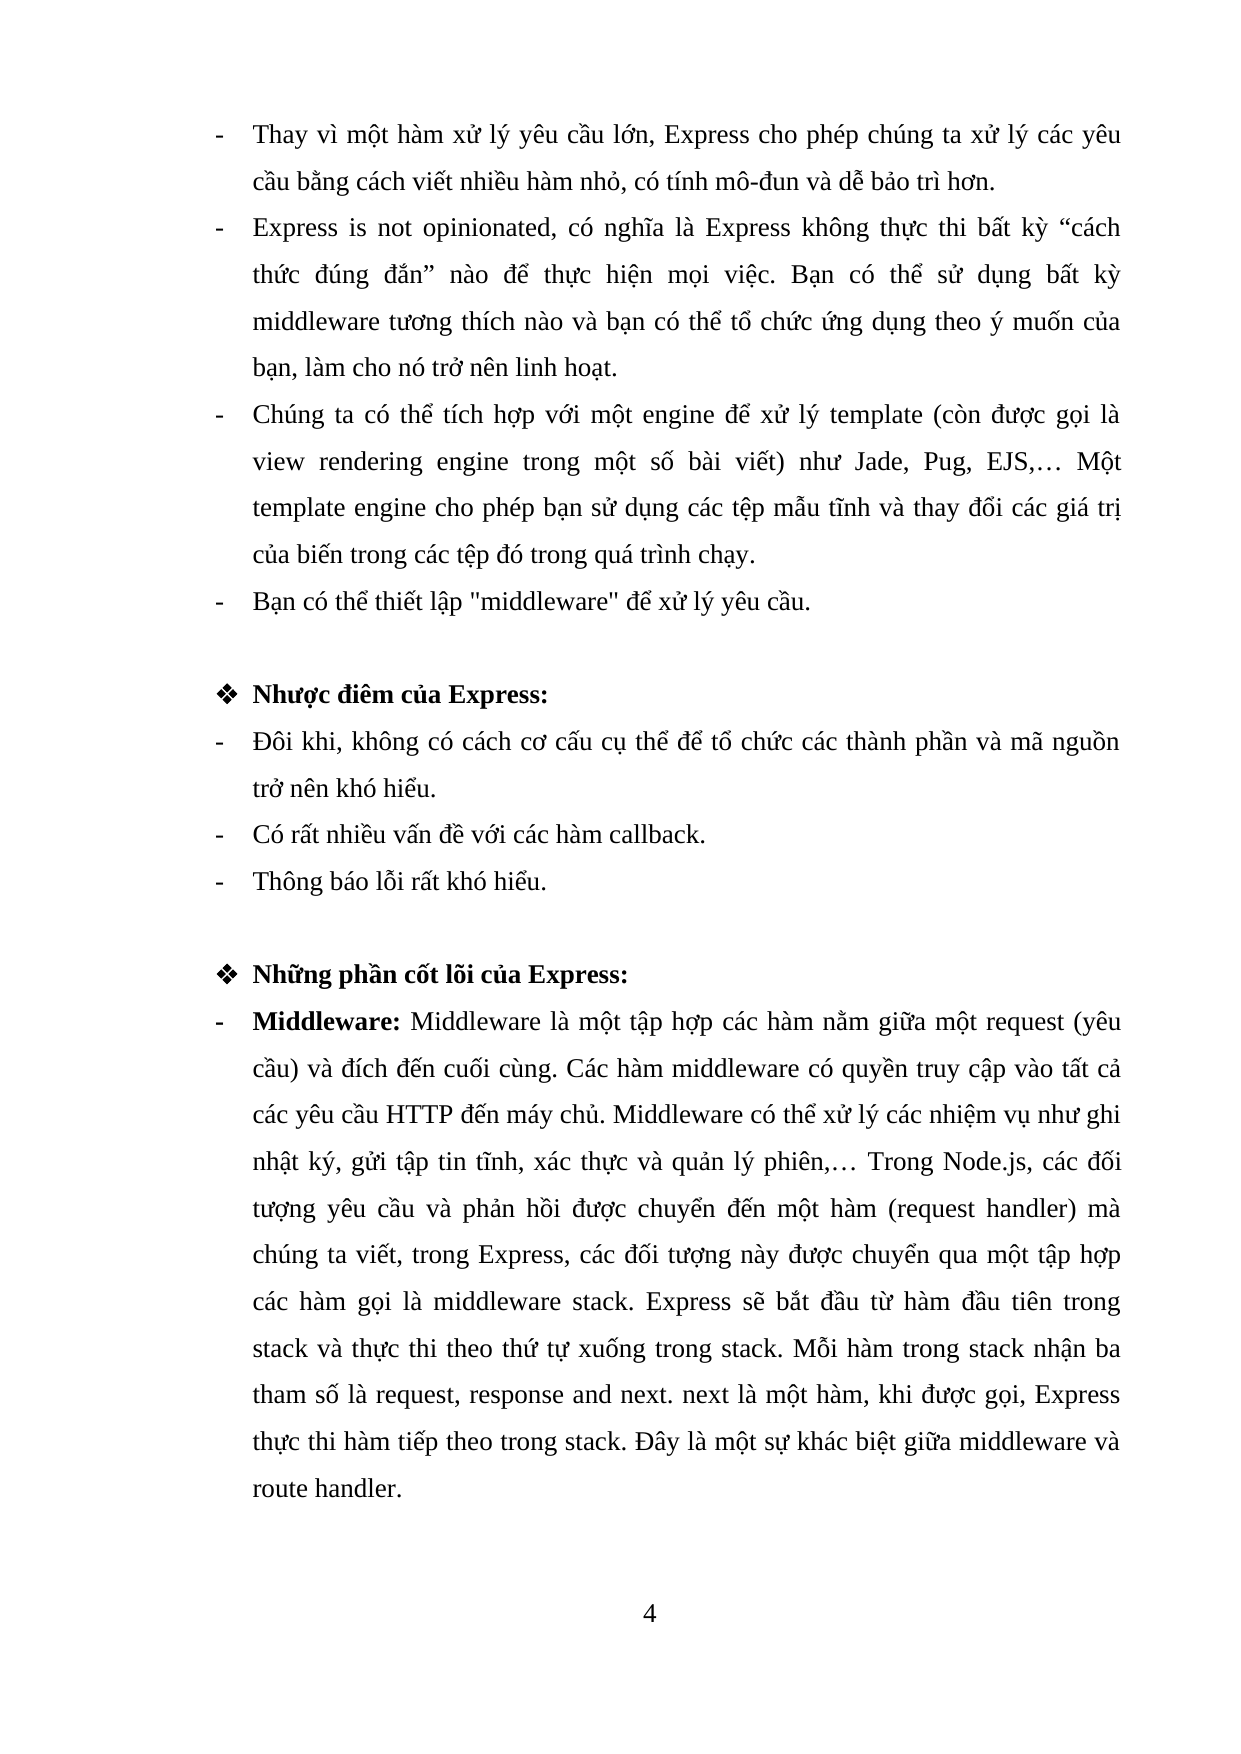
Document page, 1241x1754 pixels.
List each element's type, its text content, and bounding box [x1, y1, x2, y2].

list Những phần cốt lõi của Express: [177, 958, 1122, 989]
list Bạn có thể thiết lập "middleware" để xử lý yêu cầu. [215, 585, 1122, 616]
list Chúng ta có thể tích hợp với một engine để xử lý template (còn được gọi là view rendering engine trong một số bài viết) như Jade, Pug, EJS,… Một template engine cho phép bạn sử dụng các tệp mẫu tĩnh và thay đổi các giá trị của biến trong các tệp đó trong quá trình chạy. [215, 398, 1122, 569]
list Middleware: Middleware là một tập hợp các hàm nằm giữa một request (yêu cầu) và đích đến cuối cùng. Các hàm middleware có quyền truy cập vào tất cả các yêu cầu HTTP đến máy chủ. Middleware có thể xử lý các nhiệm vụ như ghi nhật ký, gửi tập tin tĩnh, xác thực và quản lý phiên,… Trong Node.js, các đối tượng yêu cầu và phản hồi được chuyển đến một hàm (request handler) mà chúng ta viết, trong Express, các đối tượng này được chuyển qua một tập hợp các hàm gọi là middleware stack. Express sẽ bắt đầu từ hàm đầu tiên trong stack và thực thi theo thứ tự xuống trong stack. Mỗi hàm trong stack nhận ba tham số là request, response and next. next là một hàm, khi được gọi, Express thực thi hàm tiếp theo trong stack. Đây là một sự khác biệt giữa middleware và route handler. [215, 1005, 1122, 1503]
list Thay vì một hàm xử lý yêu cầu lớn, Express cho phép chúng ta xử lý các yêu cầu bằng cách viết nhiều hàm nhỏ, có tính mô-đun và dễ bảo trì hơn. [215, 118, 1122, 196]
list Có rất nhiều vấn đề với các hàm callback. [215, 818, 1122, 849]
list Đôi khi, không có cách cơ cấu cụ thể để tổ chức các thành phần và mã nguồn trở nên khó hiểu. [215, 725, 1122, 803]
list Nhược điêm của Express: [177, 678, 1122, 709]
list Thông báo lỗi rất khó hiểu. [215, 865, 1122, 896]
list Express is not opinionated, có nghĩa là Express không thực thi bất kỳ “cách thức đúng đắn” nào để thực hiện mọi việc. Bạn có thể sử dụng bất kỳ middleware tương thích nào và bạn có thể tổ chức ứng dụng theo ý muốn của bạn, làm cho nó trở nên linh hoạt. [215, 211, 1122, 383]
